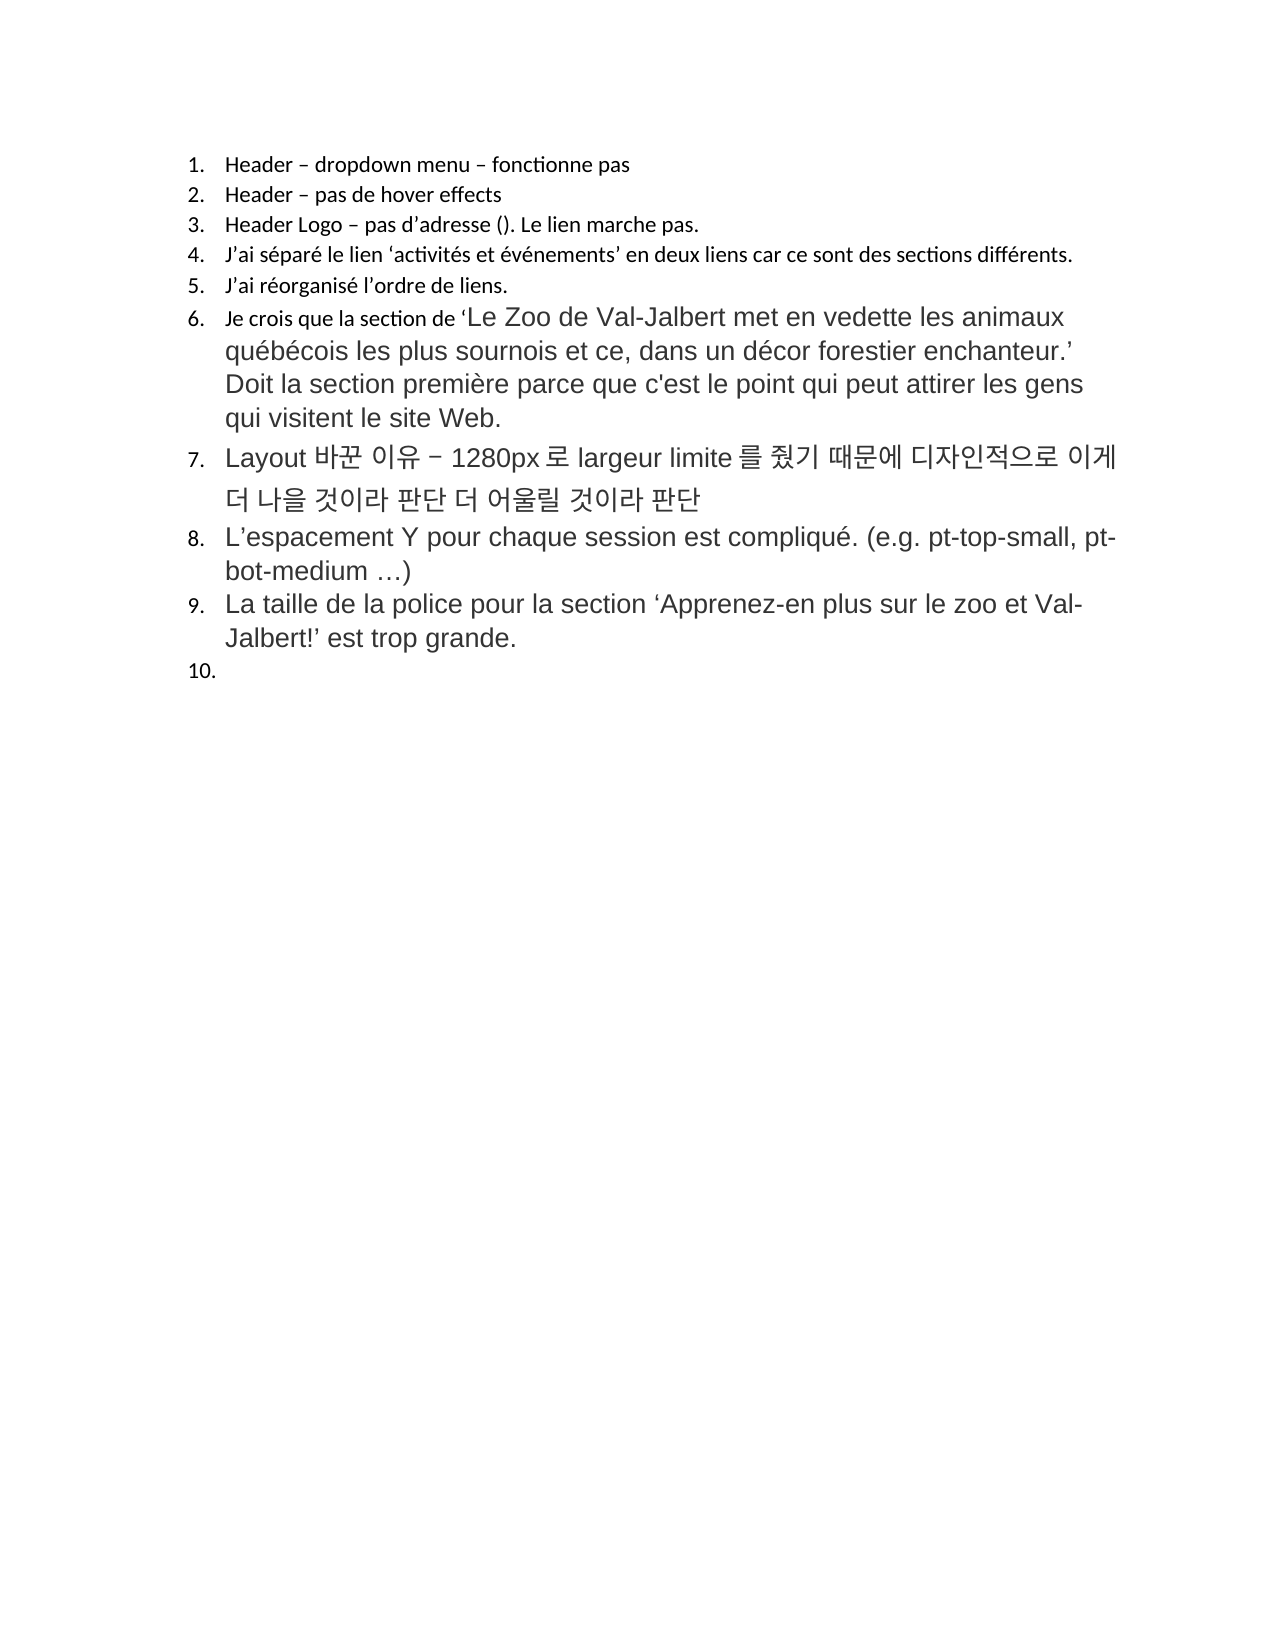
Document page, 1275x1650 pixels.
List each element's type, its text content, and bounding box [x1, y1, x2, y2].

list L’espacement Y pour chaque session est compliqué. (e.g. pt-top-small, pt-bot-medium …) [187, 521, 1125, 586]
list Layout 바꾼 이유 – 1280px로 largeur limite를 줬기 때문에 디자인적으로 이게 더 나을 것이라 판단 더 어울릴 것이라 판단 [187, 436, 1125, 518]
list La taille de la police pour la section ‘Apprenez-en plus sur le zoo et Val-Jalbert!’ est trop grande. [187, 588, 1125, 653]
list Je crois que la section de ‘Le Zoo de Val-Jalbert met en vedette les animaux québécois les plus sournois et ce, dans un décor forestier enchanteur.’ Doit la section première parce que c'est le point qui peut attirer les gens qui visitent le site Web. [187, 301, 1125, 433]
list Header – dropdown menu – fonctionne pas [187, 150, 1125, 178]
list J’ai réorganisé l’ordre de liens. [187, 271, 1125, 299]
list Header – pas de hover effects [187, 180, 1125, 208]
list Header Logo – pas d’adresse (). Le lien marche pas. [187, 210, 1125, 238]
list J’ai séparé le lien ‘activités et événements’ en deux liens car ce sont des sections différents. [187, 241, 1125, 269]
